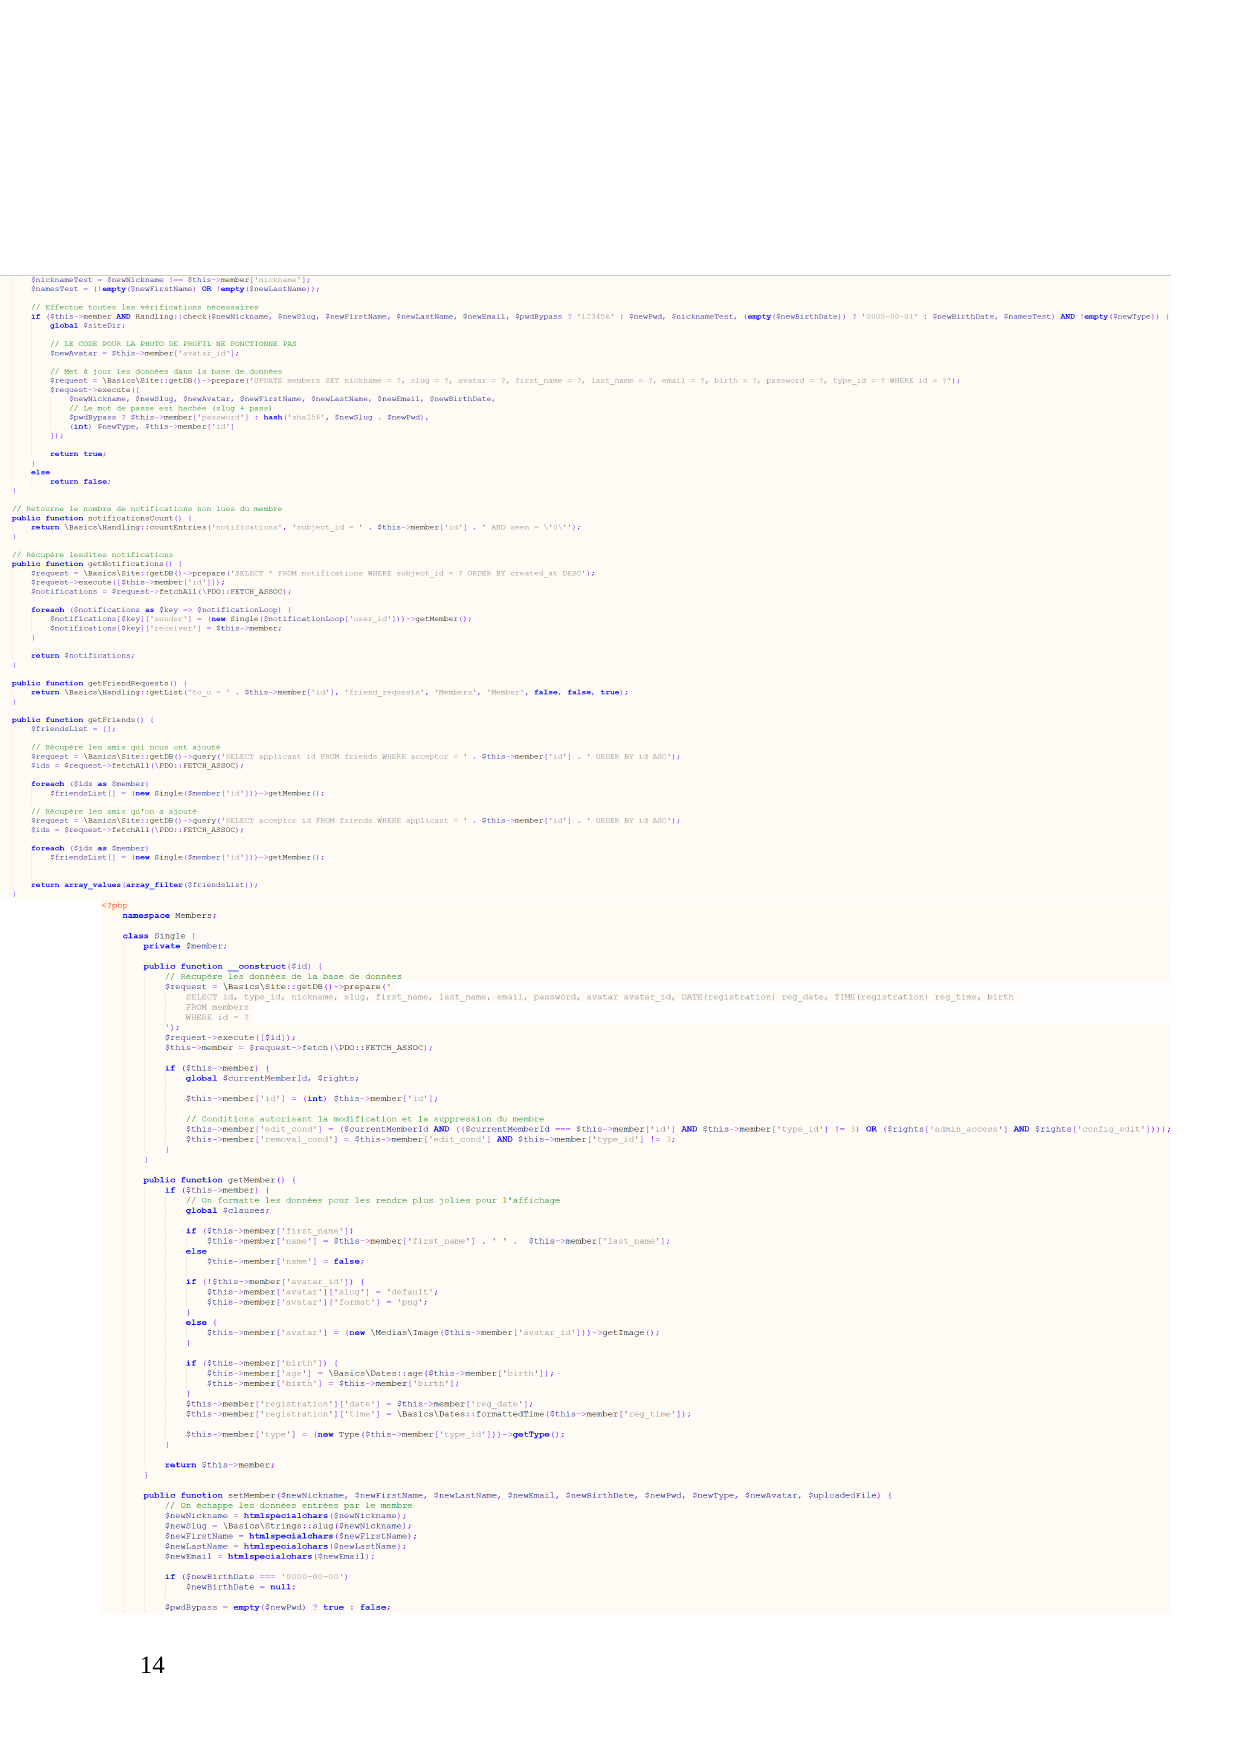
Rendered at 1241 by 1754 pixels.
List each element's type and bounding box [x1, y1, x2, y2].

picture [0, 275, 1171, 899]
picture [102, 900, 1171, 1614]
